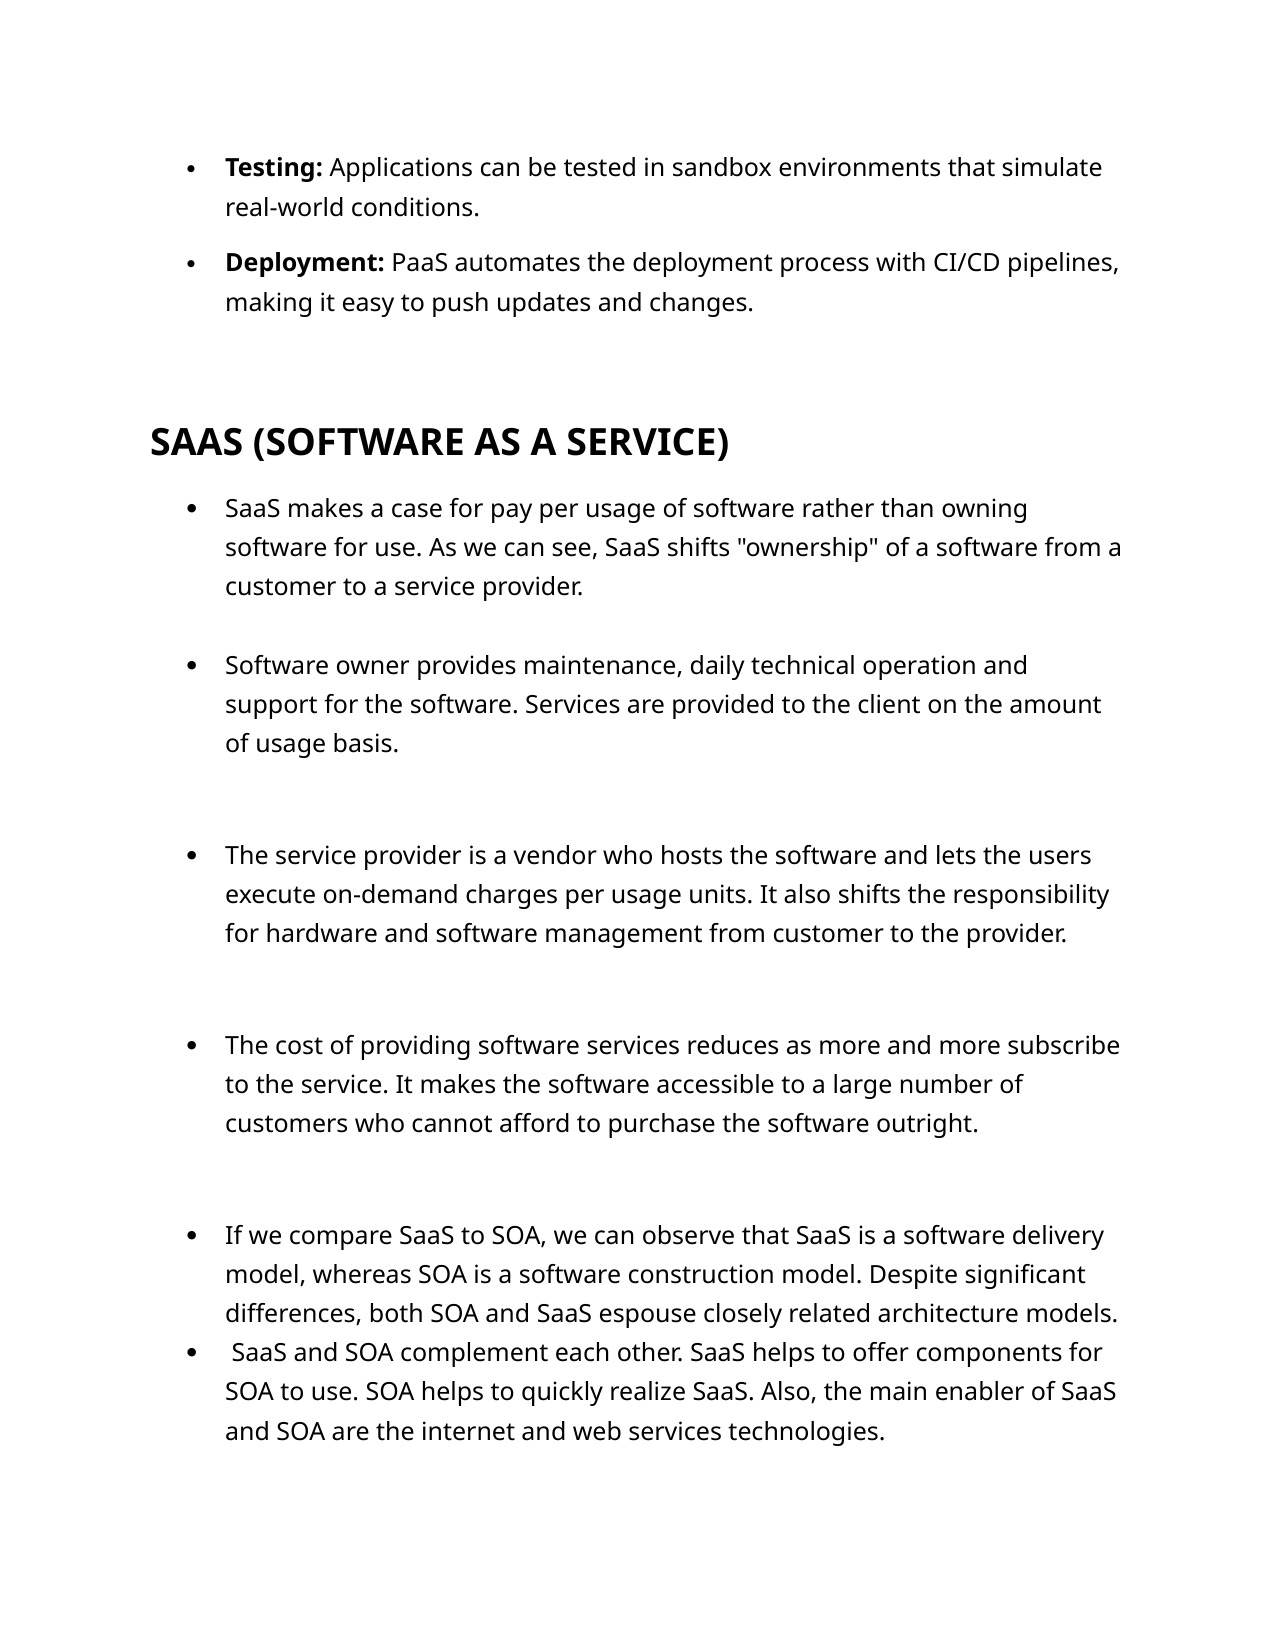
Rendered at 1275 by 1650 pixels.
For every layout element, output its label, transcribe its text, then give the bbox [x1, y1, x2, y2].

list The service provider is a vendor who hosts the software and lets the users execute on-demand charges per usage units. It also shifts the responsibility for hardware and software management from customer to the provider. [187, 837, 1125, 950]
list SaaS and SOA complement each other. SaaS helps to offer components for SOA to use. SOA helps to quickly realize SaaS. Also, the main enabler of SaaS and SOA are the internet and web services technologies. [187, 1335, 1125, 1447]
list Software owner provides maintenance, daily technical operation and support for the software. Services are provided to the client on the amount of usage basis. [187, 647, 1125, 760]
list Testing: Applications can be tested in sandbox environments that simulate real-world conditions. [187, 150, 1125, 223]
text SAAS (SOFTWARE AS A SERVICE) [150, 415, 1125, 466]
list SaaS makes a case for pay per usage of software rather than owning software for use. As we can see, SaaS shifts "ownership" of a software from a customer to a service provider. [187, 491, 1125, 603]
list If we compare SaaS to SOA, we can observe that SaaS is a software delivery model, whereas SOA is a software construction model. Despite significant differences, both SOA and SaaS espouse closely related architecture models. [187, 1217, 1125, 1330]
list The cost of providing software services reduces as more and more subscribe to the service. It makes the software accessible to a large number of customers who cannot afford to purchase the software outright. [187, 1027, 1125, 1140]
list Deployment: PaaS automates the deployment process with CI/CD pipelines, making it easy to push updates and changes. [187, 245, 1125, 318]
